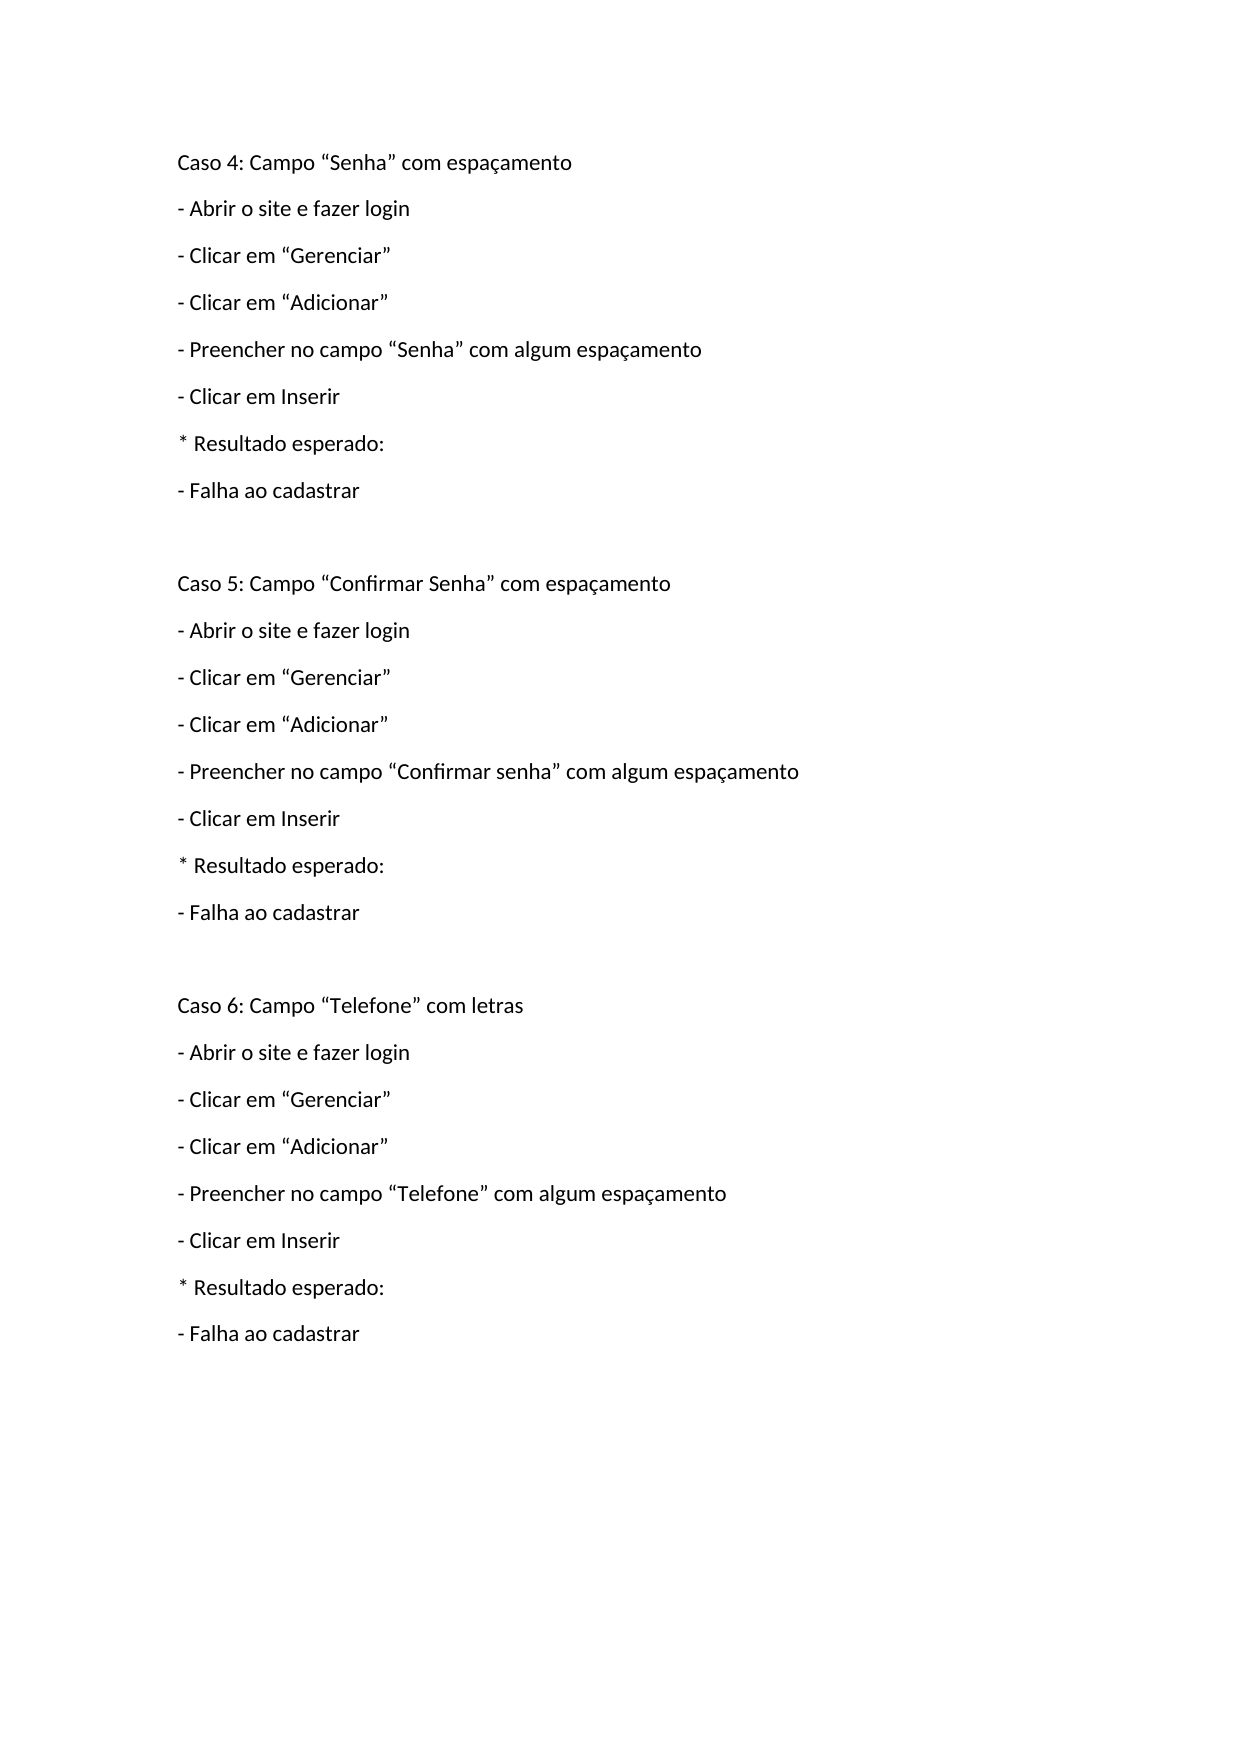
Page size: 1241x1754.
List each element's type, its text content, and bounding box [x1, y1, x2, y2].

text - Clicar em Inserir [177, 1226, 1063, 1254]
text - Falha ao cadastrar [177, 898, 1063, 926]
text - Preencher no campo “Senha” com algum espaçamento [177, 335, 1063, 363]
text - Clicar em “Adicionar” [177, 288, 1063, 316]
text - Abrir o site e fazer login [177, 616, 1063, 644]
text - Abrir o site e fazer login [177, 1038, 1063, 1066]
text Caso 4: Campo “Senha” com espaçamento [177, 148, 1063, 176]
text Caso 6: Campo “Telefone” com letras [177, 991, 1063, 1019]
text - Clicar em “Adicionar” [177, 1132, 1063, 1160]
text - Abrir o site e fazer login [177, 194, 1063, 222]
text * Resultado esperado: [177, 1273, 1063, 1301]
text - Falha ao cadastrar [177, 476, 1063, 504]
text Caso 5: Campo “Confirmar Senha” com espaçamento [177, 569, 1063, 597]
text - Clicar em “Gerenciar” [177, 1085, 1063, 1113]
text - Falha ao cadastrar [177, 1319, 1063, 1347]
text - Clicar em “Gerenciar” [177, 241, 1063, 269]
text - Clicar em Inserir [177, 804, 1063, 832]
text - Preencher no campo “Confirmar senha” com algum espaçamento [177, 757, 1063, 785]
text - Clicar em Inserir [177, 382, 1063, 410]
text * Resultado esperado: [177, 429, 1063, 457]
text - Clicar em “Adicionar” [177, 710, 1063, 738]
text * Resultado esperado: [177, 851, 1063, 879]
text - Preencher no campo “Telefone” com algum espaçamento [177, 1179, 1063, 1207]
text - Clicar em “Gerenciar” [177, 663, 1063, 691]
